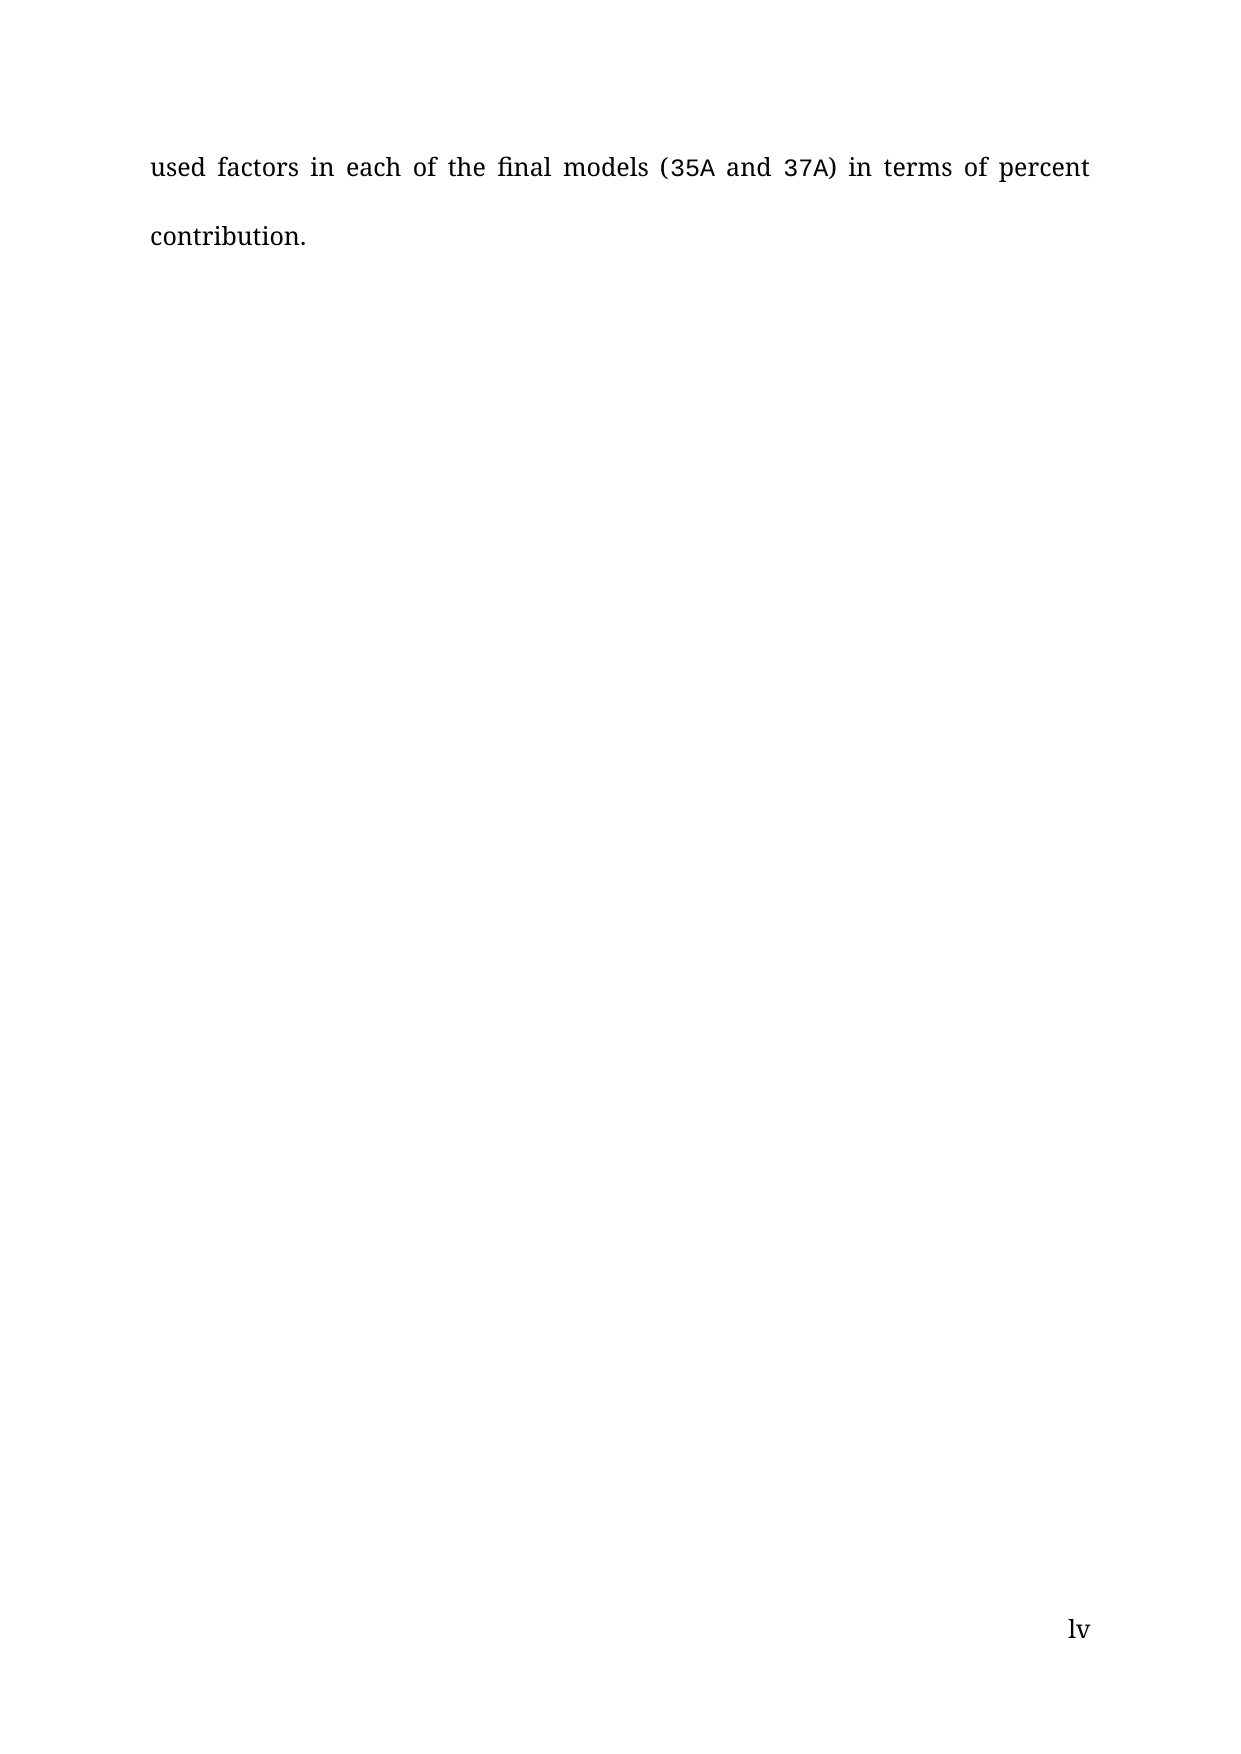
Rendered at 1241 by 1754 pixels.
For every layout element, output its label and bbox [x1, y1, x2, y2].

text [150, 150, 1090, 252]
